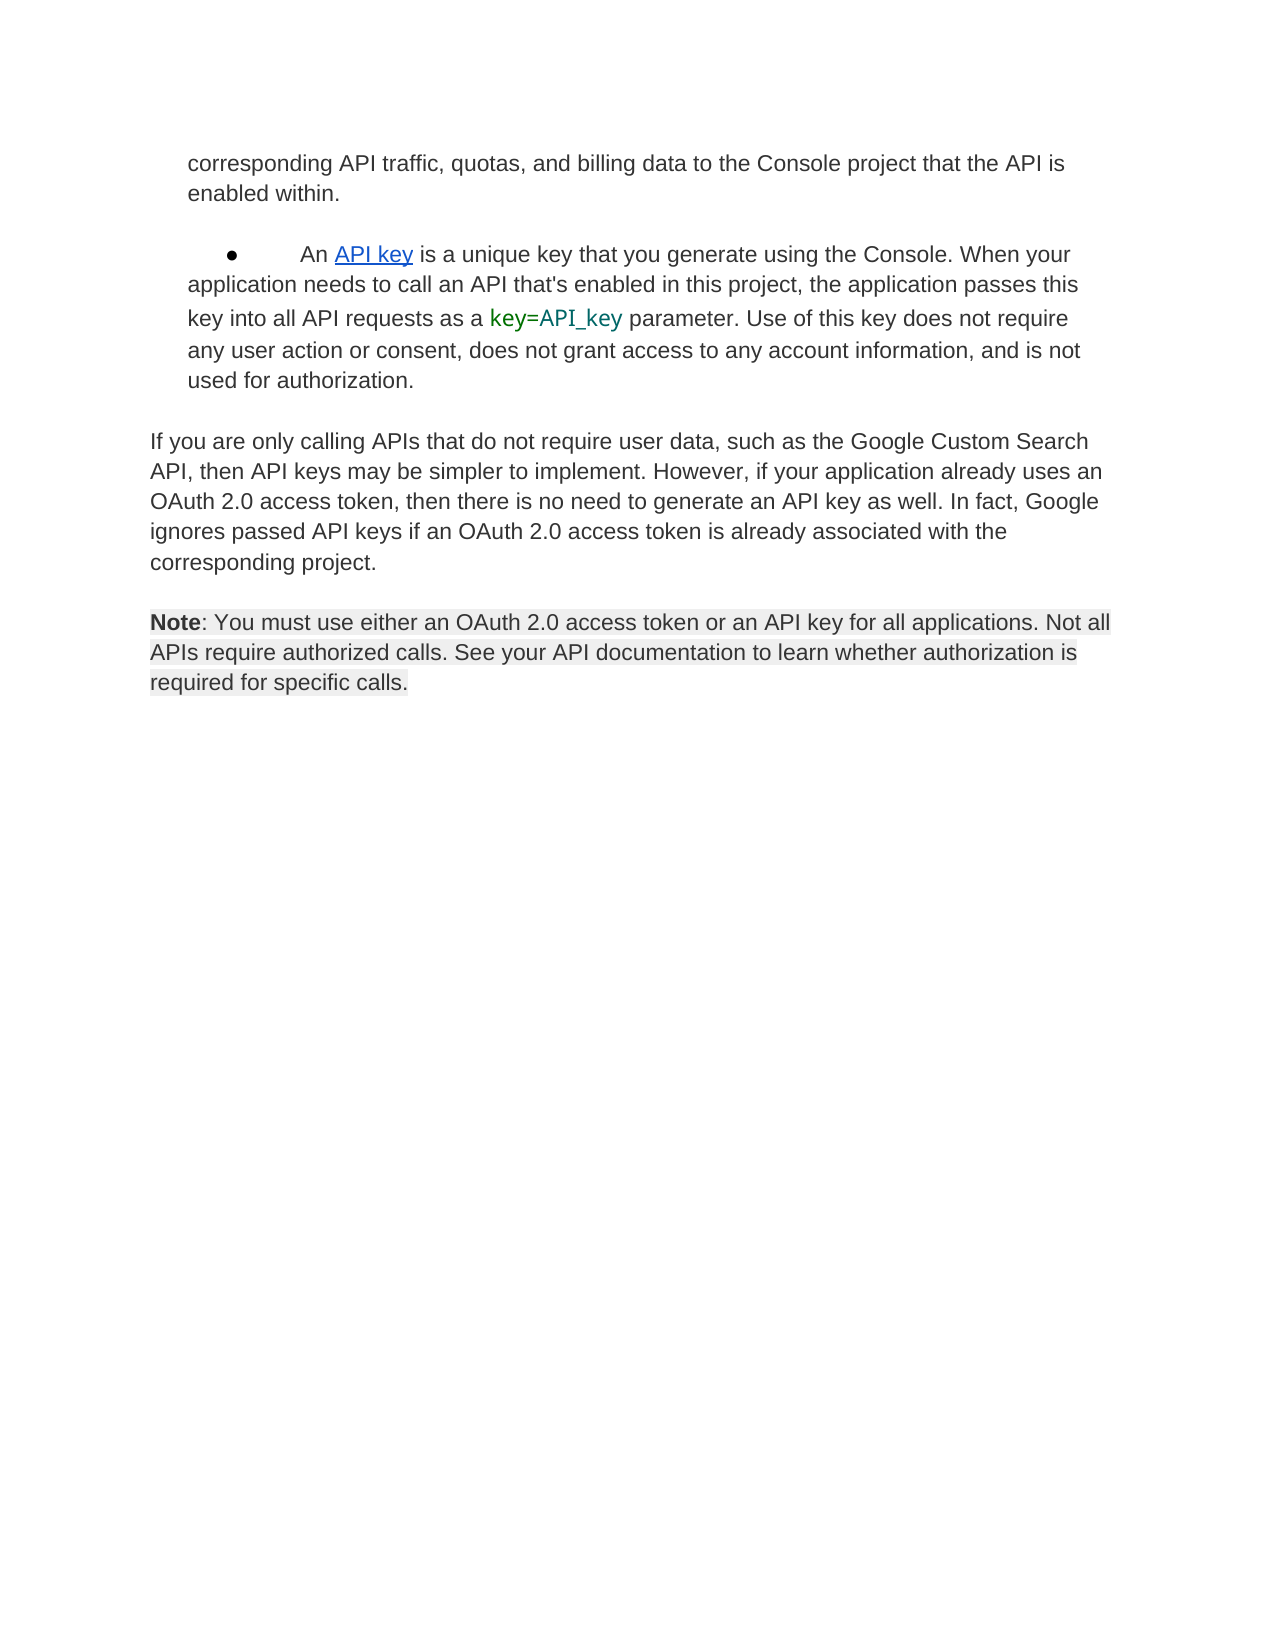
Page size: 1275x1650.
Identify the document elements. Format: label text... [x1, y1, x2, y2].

list An API key is a unique key that you generate using the Console. When your application needs to call an API that's enabled in this project, the application passes this key into all API requests as a key=API_key parameter. Use of this key does not require any user action or consent, does not grant access to any account information, and is not used for authorization. [187, 241, 1089, 393]
text Note: You must use either an OAuth 2.0 access token or an API key for all applications. Not all APIs require authorized calls. See your API documentation to learn whether authorization is required for specific calls. [150, 609, 1125, 696]
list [187, 150, 1089, 207]
text If you are only calling APIs that do not require user data, such as the Google Custom Search API, then API keys may be simpler to implement. However, if your application already uses an OAuth 2.0 access token, then there is no need to generate an API key as well. In fact, Google ignores passed API keys if an OAuth 2.0 access token is already associated with the corresponding project. [150, 428, 1125, 575]
